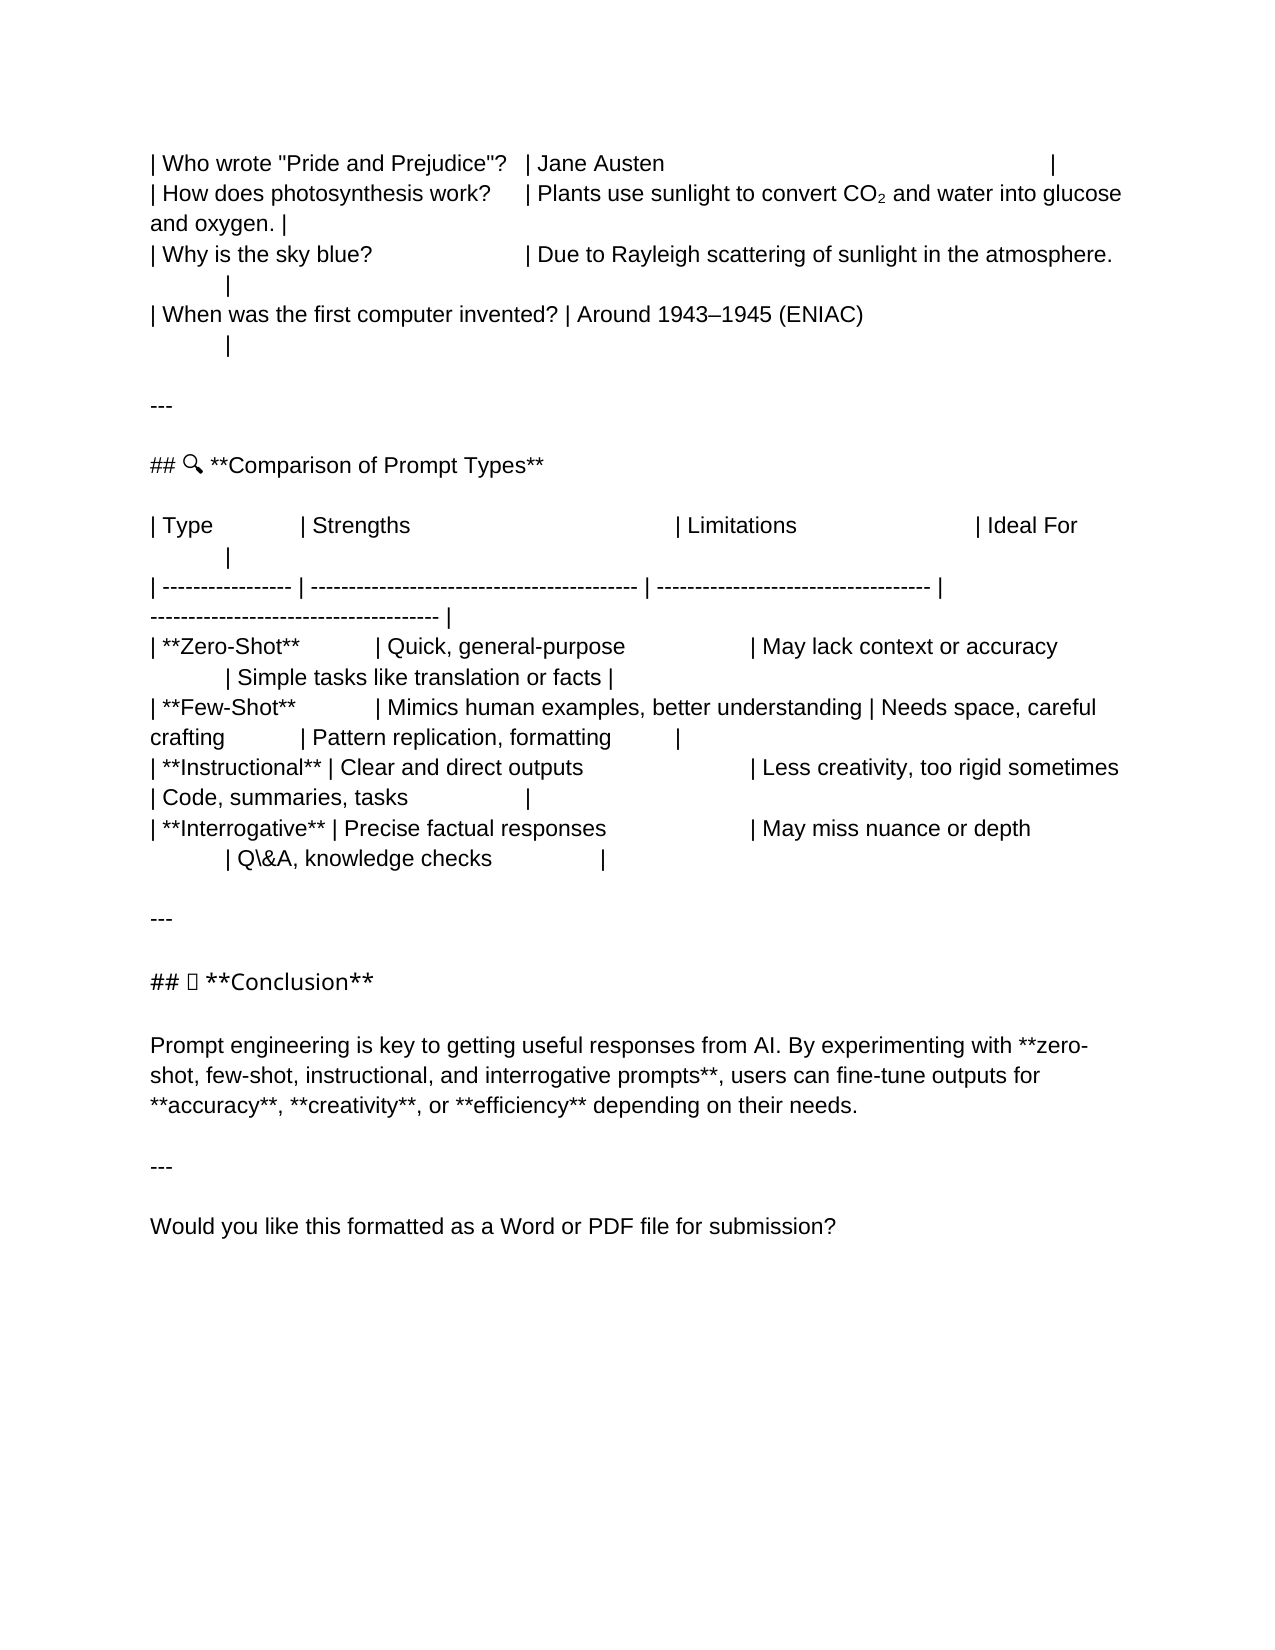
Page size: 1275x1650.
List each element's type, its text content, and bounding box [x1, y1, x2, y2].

text | How does photosynthesis work? | Plants use sunlight to convert CO₂ and water into glucose and oxygen. | [150, 180, 1125, 237]
text ## 🔍 **Comparison of Prompt Types** [150, 452, 1125, 478]
text | **Interrogative** | Precise factual responses | May miss nuance or depth | Q\&A, knowledge checks | [150, 814, 1125, 871]
text Would you like this formatted as a Word or PDF file for submission? [150, 1213, 1125, 1239]
text | Why is the sky blue? | Due to Rayleigh scattering of sunlight in the atmosphere. | [150, 241, 1125, 297]
text | Who wrote "Pride and Prejudice"? | Jane Austen | [150, 150, 1125, 176]
text --- [150, 905, 1125, 932]
text --- [150, 1153, 1125, 1179]
text | **Instructional** | Clear and direct outputs | Less creativity, too rigid sometimes | Code, summaries, tasks | [150, 754, 1125, 811]
text | Type | Strengths | Limitations | Ideal For | [150, 512, 1125, 569]
text | ----------------- | ------------------------------------------- | ------------------------------------ | -------------------------------------- | [150, 573, 1125, 629]
text ## ✅ **Conclusion** [150, 966, 1125, 997]
text | When was the first computer invented? | Around 1943–1945 (ENIAC) | [150, 301, 1125, 358]
text --- [150, 392, 1125, 418]
text | **Few-Shot** | Mimics human examples, better understanding | Needs space, careful crafting | Pattern replication, formatting | [150, 694, 1125, 750]
text Prompt engineering is key to getting useful responses from AI. By experimenting with **zero-shot, few-shot, instructional, and interrogative prompts**, users can fine-tune outputs for **accuracy**, **creativity**, or **efficiency** depending on their needs. [150, 1032, 1125, 1118]
text | **Zero-Shot** | Quick, general-purpose | May lack context or accuracy | Simple tasks like translation or facts | [150, 633, 1125, 690]
